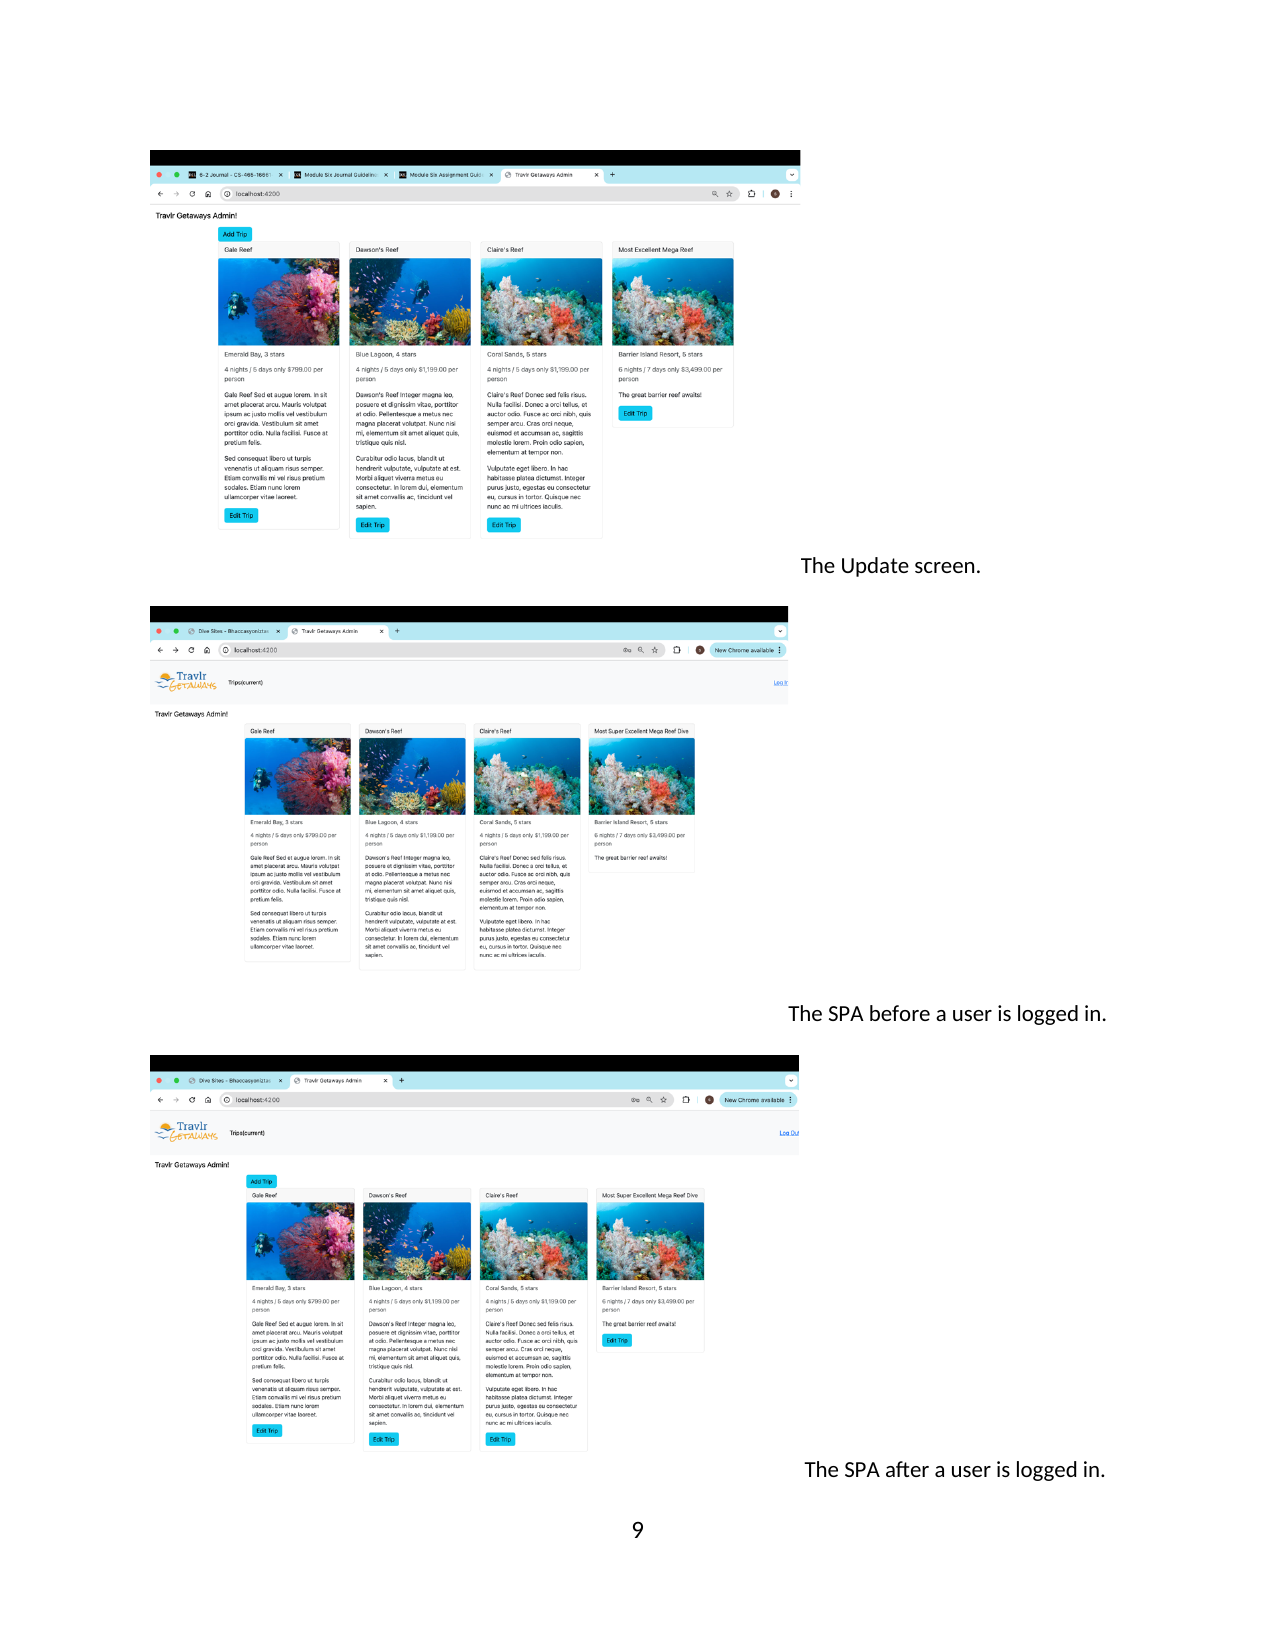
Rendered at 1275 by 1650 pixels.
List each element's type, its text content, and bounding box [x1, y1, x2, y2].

picture [150, 1055, 799, 1478]
picture [150, 606, 789, 1022]
picture [150, 150, 801, 573]
